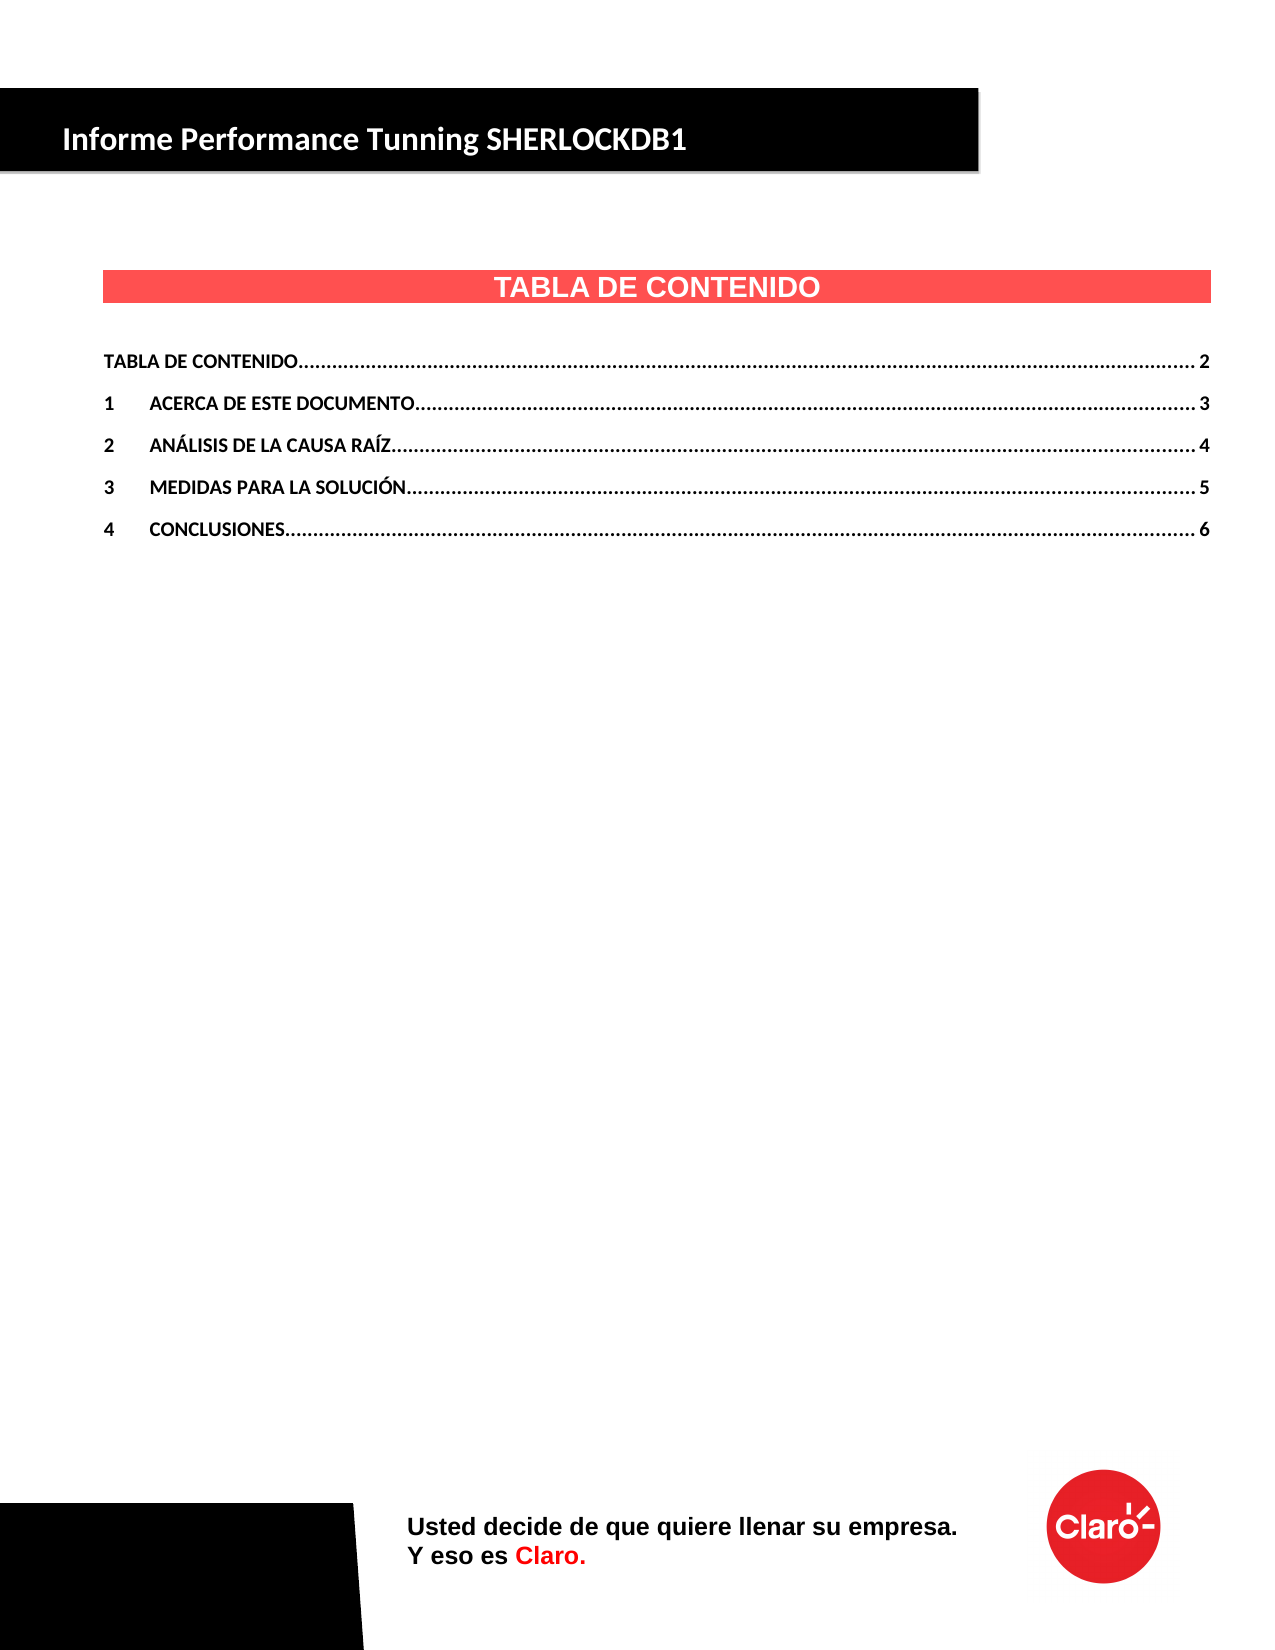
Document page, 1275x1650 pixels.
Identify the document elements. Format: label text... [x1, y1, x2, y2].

text 1 Acerca de este documento 3 [103, 390, 1211, 415]
text 2 ANÁLISIS DE LA CAUSA RAÍZ 4 [103, 432, 1211, 457]
text 3 MEDIDAS PARA LA SOLUCIÓN 5 [103, 474, 1211, 499]
text TABLA DE CONTENIDO 2 [103, 348, 1211, 374]
text 4 CONCLUSIONES 6 [103, 516, 1211, 542]
subtitle TABLA DE CONTENIDO [103, 270, 1211, 303]
picture [1027, 1450, 1180, 1603]
